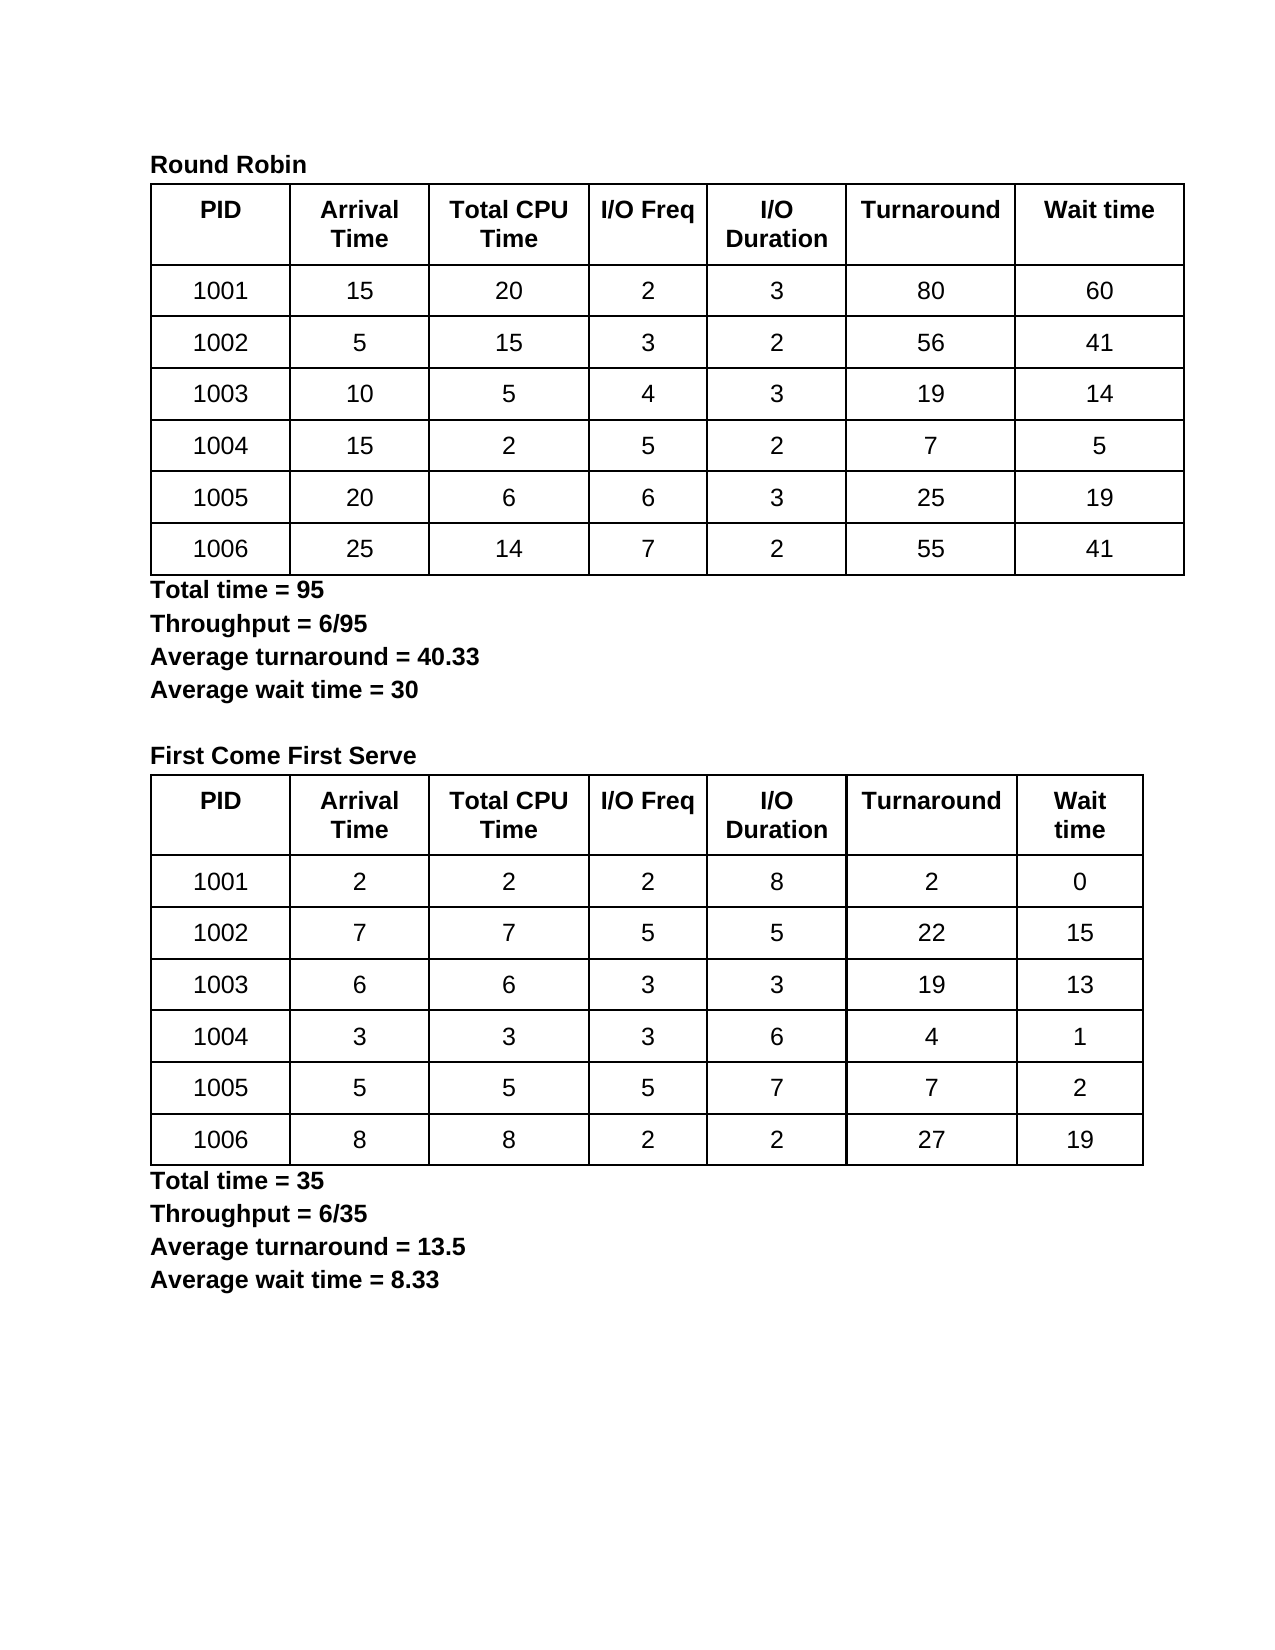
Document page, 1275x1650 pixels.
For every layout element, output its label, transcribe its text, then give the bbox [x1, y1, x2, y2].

table_cell 5 [590, 421, 706, 470]
table_cell 6 [708, 1011, 845, 1061]
text Average wait time = 30 [150, 674, 1125, 703]
text Total time = 35 [150, 1166, 1125, 1195]
table_header PID [152, 185, 289, 263]
table_cell 3 [430, 1011, 588, 1061]
table_cell 5 [430, 369, 588, 418]
table_cell 1002 [152, 908, 289, 957]
table_cell 22 [848, 908, 1016, 957]
table_cell 8 [708, 856, 845, 906]
table_cell 5 [291, 1063, 428, 1112]
table_cell 7 [708, 1063, 845, 1112]
table_cell 5 [430, 1063, 588, 1112]
table_cell 2 [708, 1115, 845, 1164]
table_cell 1001 [152, 266, 289, 315]
table_cell 80 [847, 266, 1014, 315]
text Throughput = 6/95 [150, 608, 1125, 637]
table_cell 25 [847, 472, 1014, 522]
table_header Turnaround [847, 185, 1014, 263]
table_cell 7 [848, 1063, 1016, 1112]
table_cell 5 [1016, 421, 1183, 470]
table_cell 60 [1016, 266, 1183, 315]
table_cell 3 [708, 472, 845, 522]
table_cell 20 [430, 266, 588, 315]
table_cell 1004 [152, 1011, 289, 1061]
table_cell 1006 [152, 524, 289, 573]
text Throughput = 6/35 [150, 1199, 1125, 1228]
table_header PID [152, 776, 289, 854]
table_cell 19 [847, 369, 1014, 418]
table_cell 0 [1018, 856, 1142, 906]
table_cell 2 [708, 524, 845, 573]
text Average turnaround = 13.5 [150, 1232, 1125, 1261]
table_cell 15 [291, 266, 428, 315]
table_cell 1005 [152, 1063, 289, 1112]
table_header Arrival Time [291, 776, 428, 854]
text Average turnaround = 40.33 [150, 642, 1125, 670]
table_header Arrival Time [291, 185, 428, 263]
table_header Total CPU Time [430, 776, 588, 854]
table_cell 4 [590, 369, 706, 418]
table_cell 2 [590, 1115, 706, 1164]
table_cell 1003 [152, 960, 289, 1009]
table_cell 19 [1018, 1115, 1142, 1164]
table_cell 6 [590, 472, 706, 522]
table_cell 7 [430, 908, 588, 957]
table_cell 6 [430, 960, 588, 1009]
table_cell 7 [847, 421, 1014, 470]
table_cell 19 [1016, 472, 1183, 522]
table_cell 5 [708, 908, 845, 957]
table_cell 2 [1018, 1063, 1142, 1112]
table_cell 19 [848, 960, 1016, 1009]
table_cell 2 [590, 266, 706, 315]
table_header I/O Freq [590, 776, 706, 854]
table_cell 13 [1018, 960, 1142, 1009]
table_cell 4 [848, 1011, 1016, 1061]
table_cell 3 [590, 317, 706, 367]
table_cell 56 [847, 317, 1014, 367]
table_cell 41 [1016, 317, 1183, 367]
table_cell 3 [708, 369, 845, 418]
table_header Turnaround [848, 776, 1016, 854]
table_cell 8 [430, 1115, 588, 1164]
table_cell 3 [291, 1011, 428, 1061]
table_cell 15 [430, 317, 588, 367]
table_cell 3 [590, 1011, 706, 1061]
table_cell 10 [291, 369, 428, 418]
table_cell 3 [590, 960, 706, 1009]
table_cell 55 [847, 524, 1014, 573]
table_cell 2 [848, 856, 1016, 906]
table_cell 1 [1018, 1011, 1142, 1061]
table_cell 1001 [152, 856, 289, 906]
table_cell 20 [291, 472, 428, 522]
table_cell 8 [291, 1115, 428, 1164]
table_cell 1003 [152, 369, 289, 418]
table_header I/O Duration [708, 776, 845, 854]
table_cell 15 [291, 421, 428, 470]
table_cell 2 [590, 856, 706, 906]
table_cell 2 [708, 421, 845, 470]
table_cell 7 [291, 908, 428, 957]
table_header I/O Freq [590, 185, 706, 263]
text Total time = 95 [150, 576, 1125, 604]
text Average wait time = 8.33 [150, 1265, 1125, 1294]
table_cell 14 [430, 524, 588, 573]
table_header I/O Duration [708, 185, 845, 263]
table_cell 1004 [152, 421, 289, 470]
table_cell 2 [291, 856, 428, 906]
table_cell 2 [430, 421, 588, 470]
table_cell 14 [1016, 369, 1183, 418]
table_cell 1005 [152, 472, 289, 522]
text Round Robin [150, 150, 1125, 179]
table_cell 1002 [152, 317, 289, 367]
table_cell 3 [708, 960, 845, 1009]
table_cell 7 [590, 524, 706, 573]
table_cell 5 [590, 908, 706, 957]
table_cell 25 [291, 524, 428, 573]
text First Come First Serve [150, 741, 1125, 769]
table_cell 6 [291, 960, 428, 1009]
table_header Wait time [1018, 776, 1142, 854]
table_cell 5 [291, 317, 428, 367]
table_cell 3 [708, 266, 845, 315]
table_cell 1006 [152, 1115, 289, 1164]
table_cell 2 [430, 856, 588, 906]
table_cell 2 [708, 317, 845, 367]
table_header Total CPU Time [430, 185, 588, 263]
table_cell 6 [430, 472, 588, 522]
table_cell 5 [590, 1063, 706, 1112]
table_header Wait time [1016, 185, 1183, 263]
table_cell 41 [1016, 524, 1183, 573]
table_cell 15 [1018, 908, 1142, 957]
table_cell 27 [848, 1115, 1016, 1164]
